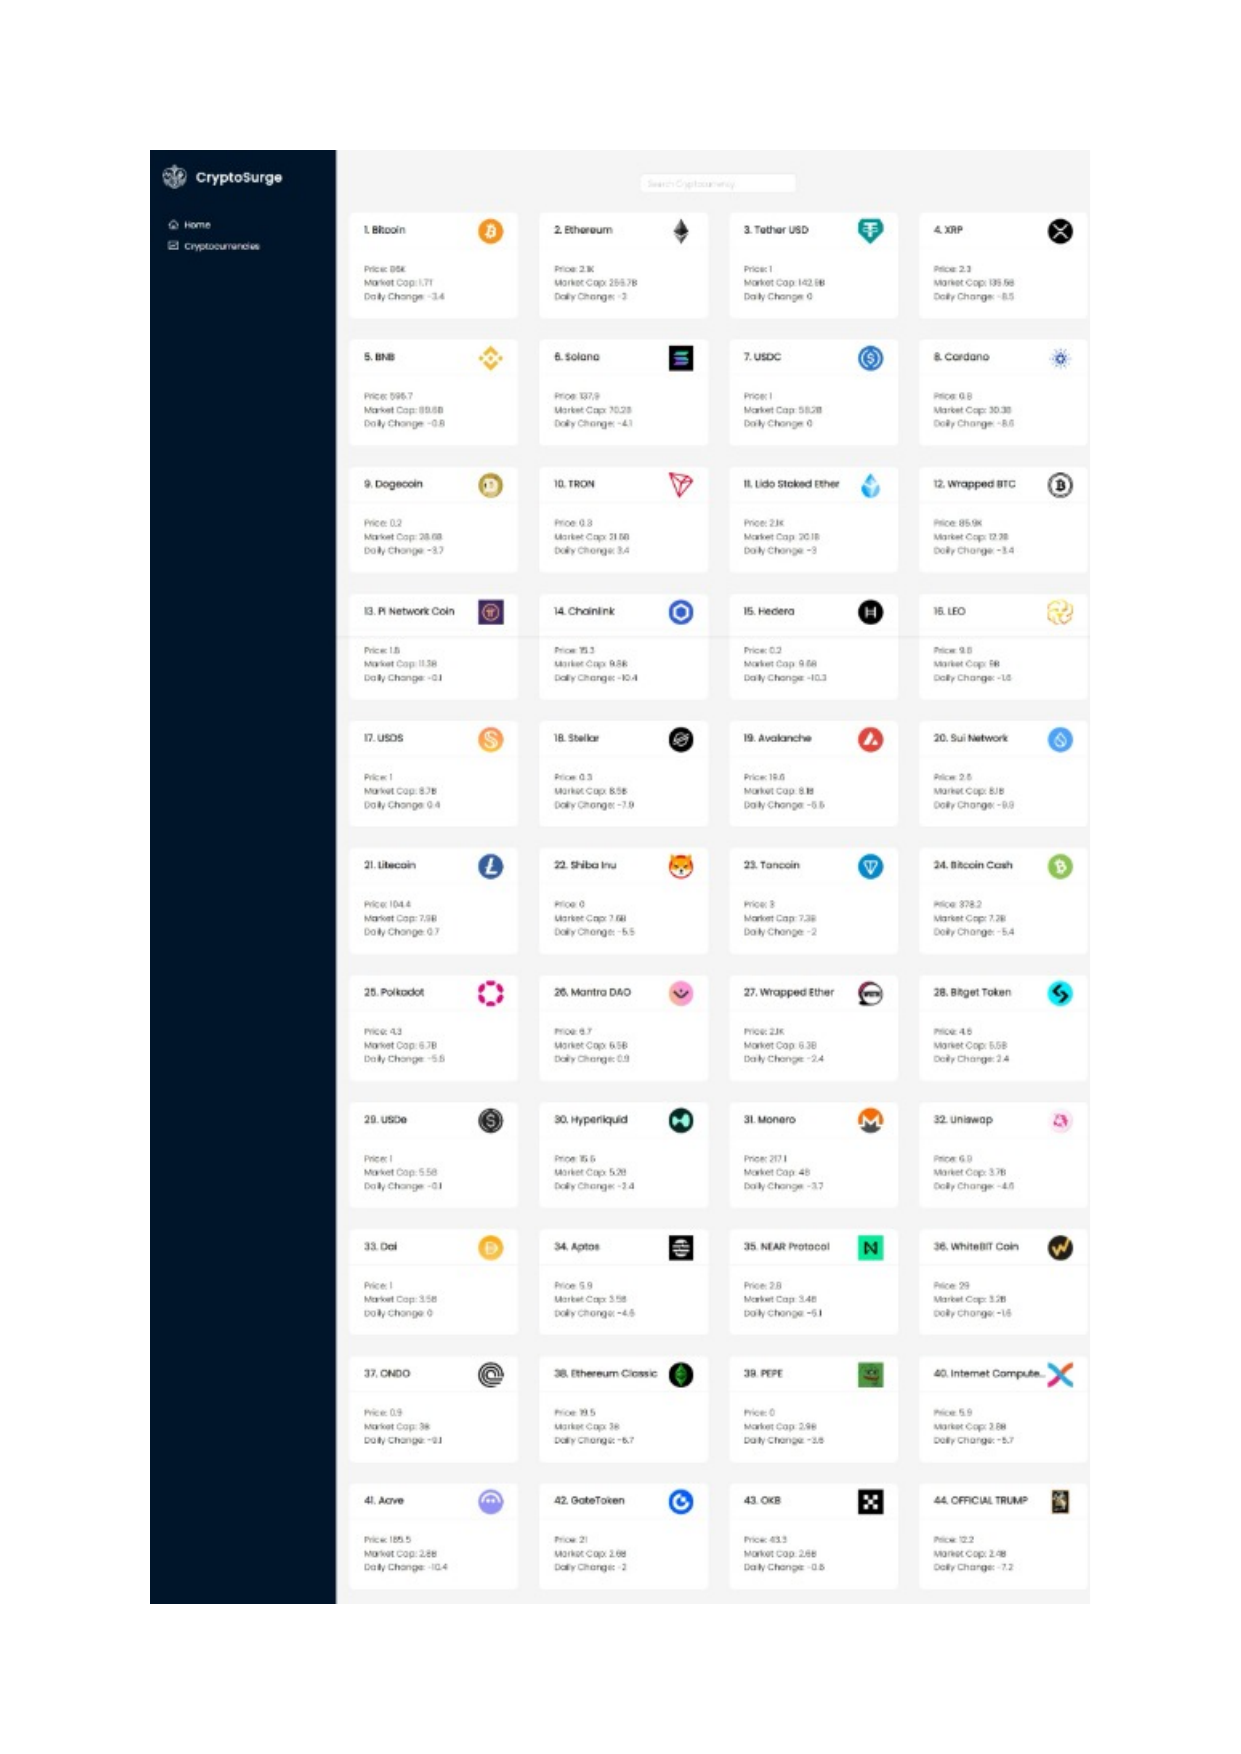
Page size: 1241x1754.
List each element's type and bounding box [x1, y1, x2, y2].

picture [150, 150, 1091, 1604]
